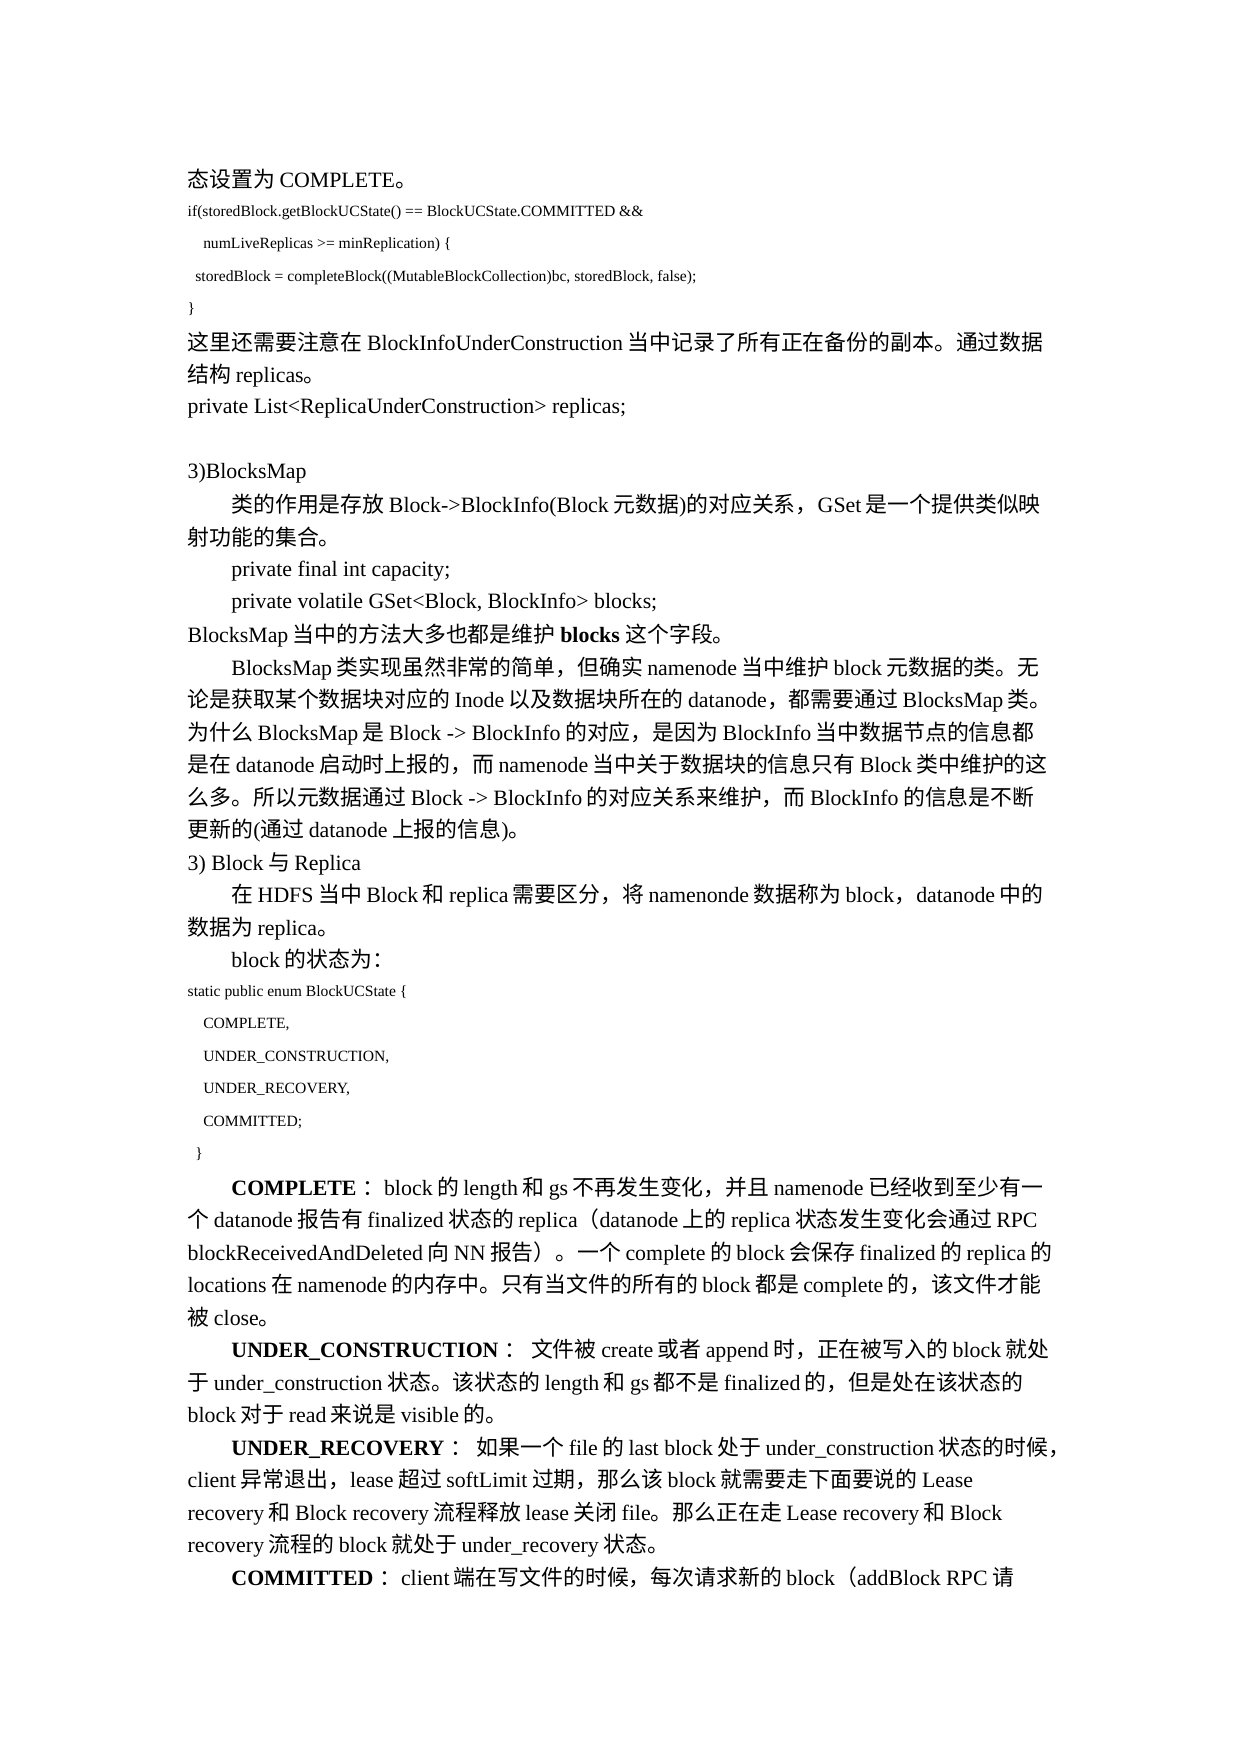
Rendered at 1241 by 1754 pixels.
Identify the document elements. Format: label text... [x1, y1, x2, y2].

text 这里还需要注意在BlockInfoUnderConstruction当中记录了所有正在备份的副本。通过数据结构replicas。 [187, 324, 1053, 389]
text } [187, 292, 1053, 324]
text 在HDFS当中Block和replica需要区分，将namenonde数据称为block，datanode中的数据为replica。 [187, 877, 1053, 942]
text UNDER_CONSTRUCTION, [187, 1039, 1053, 1072]
text UNDER_RECOVERY, [187, 1072, 1053, 1104]
text } [187, 1137, 1053, 1169]
text 3)BlocksMap [187, 454, 1053, 487]
text private List<ReplicaUnderConstruction> replicas; [187, 389, 1053, 422]
text 类的作用是存放Block->BlockInfo(Block元数据)的对应关系，GSet是一个提供类似映射功能的集合。 [187, 487, 1053, 552]
text 为什么BlocksMap是Block -> BlockInfo的对应，是因为BlockInfo当中数据节点的信息都是在datanode启动时上报的，而namenode当中关于数据块的信息只有Block类中维护的这么多。所以元数据通过Block -> BlockInfo的对应关系来维护，而BlockInfo的信息是不断更新的(通过datanode上报的信息)。 [187, 714, 1053, 844]
text BlocksMap当中的方法大多也都是维护 blocks 这个字段。 [187, 617, 1053, 649]
text if(storedBlock.getBlockUCState() == BlockUCState.COMMITTED && [187, 194, 1053, 227]
text BlocksMap类实现虽然非常的简单，但确实namenode当中维护block元数据的类。无论是获取某个数据块对应的Inode以及数据块所在的datanode，都需要通过BlocksMap类。 [187, 649, 1053, 714]
text COMMITTED; [187, 1104, 1053, 1137]
text numLiveReplicas >= minReplication) { [187, 227, 1053, 259]
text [187, 162, 1053, 194]
text private final int capacity; [187, 552, 1053, 584]
text block的状态为： [187, 942, 1053, 974]
text COMPLETE, [187, 1007, 1053, 1039]
text private volatile GSet<Block, BlockInfo> blocks; [187, 584, 1053, 617]
text static public enum BlockUCState { [187, 974, 1053, 1007]
text storedBlock = completeBlock((MutableBlockCollection)bc, storedBlock, false); [187, 259, 1053, 292]
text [187, 1169, 1053, 1592]
text 3) Block与Replica [187, 844, 1053, 877]
